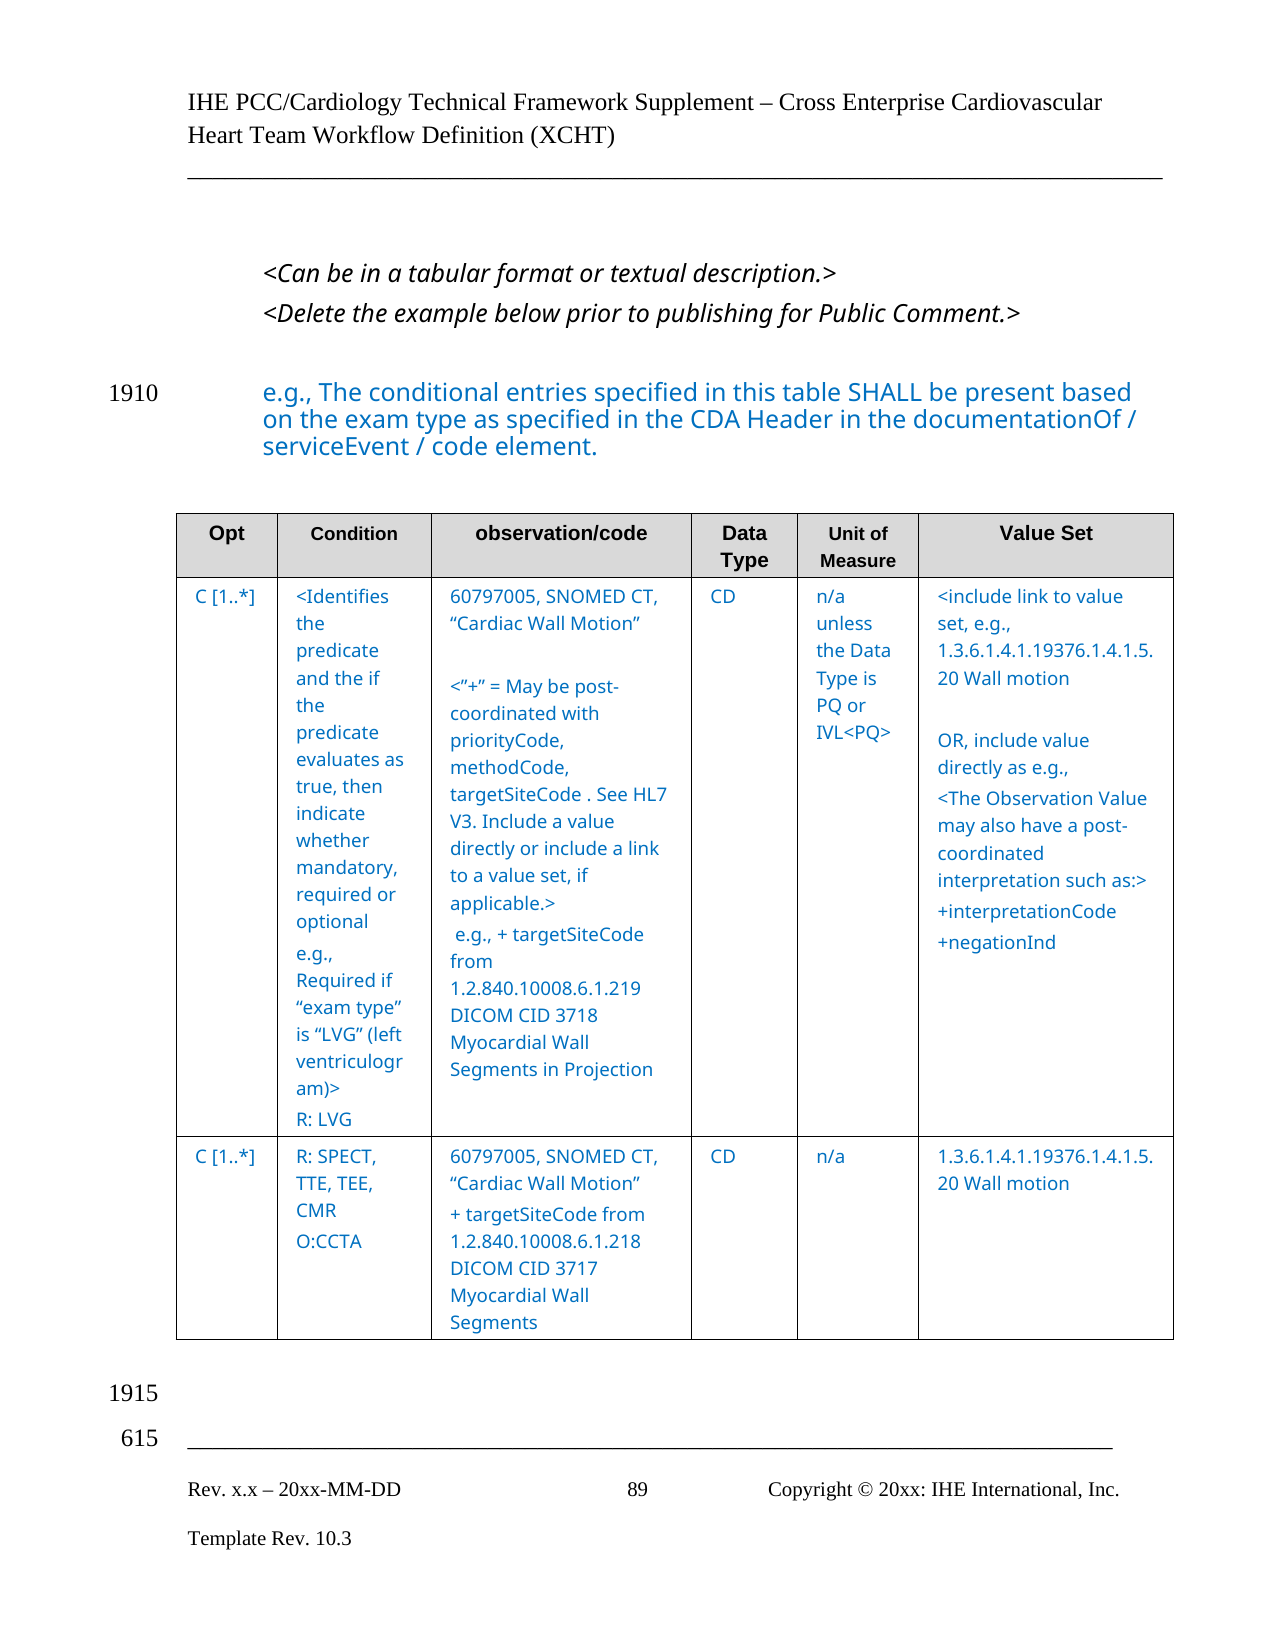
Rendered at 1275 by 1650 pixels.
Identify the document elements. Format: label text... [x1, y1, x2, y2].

table_cell 1.3.6.1.4.1.19376.1.4.1.5.20 Wall motion [919, 1137, 1173, 1339]
table_cell C [1..*] [177, 578, 277, 1136]
table_cell CD [692, 1137, 797, 1339]
table_header Opt [177, 514, 277, 577]
table_header Data Type [692, 514, 797, 577]
table_cell 60797005, SNOMED CT, “Cardiac Wall Motion” <”+” = May be post-coordinated with priorityCode, methodCode, targetSiteCode . See HL7 V3. Include a value directly or include a link to a value set, if applicable.> e.g., + targetSiteCode from 1.2.840.10008.6.1.219 DICOM CID 3718 Myocardial Wall Segments in Projection [432, 578, 691, 1136]
table_header Value Set [919, 514, 1173, 577]
table_cell <Identifies the predicate and the if the predicate evaluates as true, then indicate whether mandatory, required or optional e.g., Required if “exam type” is “LVG” (left ventriculogram)> R: LVG [278, 578, 431, 1136]
table_cell C [1..*] [177, 1137, 277, 1339]
table_cell CD [692, 578, 797, 1136]
table_header observation/code [432, 514, 691, 577]
text <Can be in a tabular format or textual description.> [262, 261, 1162, 288]
table_cell n/a [798, 1137, 918, 1339]
table_cell n/a unless the Data Type is PQ or IVL<PQ> [798, 578, 918, 1136]
table_header Unit of Measure [798, 514, 918, 577]
text e.g., The conditional entries specified in this table SHALL be present based on the exam type as specified in the CDA Header in the documentationOf / serviceEvent / code element. [262, 380, 1162, 461]
table_cell <include link to value set, e.g., 1.3.6.1.4.1.19376.1.4.1.5.20 Wall motion OR, include value directly as e.g., <The Observation Value may also have a post-coordinated interpretation such as:> +interpretationCode +negationInd [919, 578, 1173, 1136]
table_header Condition [278, 514, 431, 577]
table_cell R: SPECT, TTE, TEE, CMR O:CCTA [278, 1137, 431, 1339]
text <Delete the example below prior to publishing for Public Comment.> [262, 301, 1162, 328]
table_cell 60797005, SNOMED CT, “Cardiac Wall Motion” + targetSiteCode from 1.2.840.10008.6.1.218 DICOM CID 3717 Myocardial Wall Segments [432, 1137, 691, 1339]
